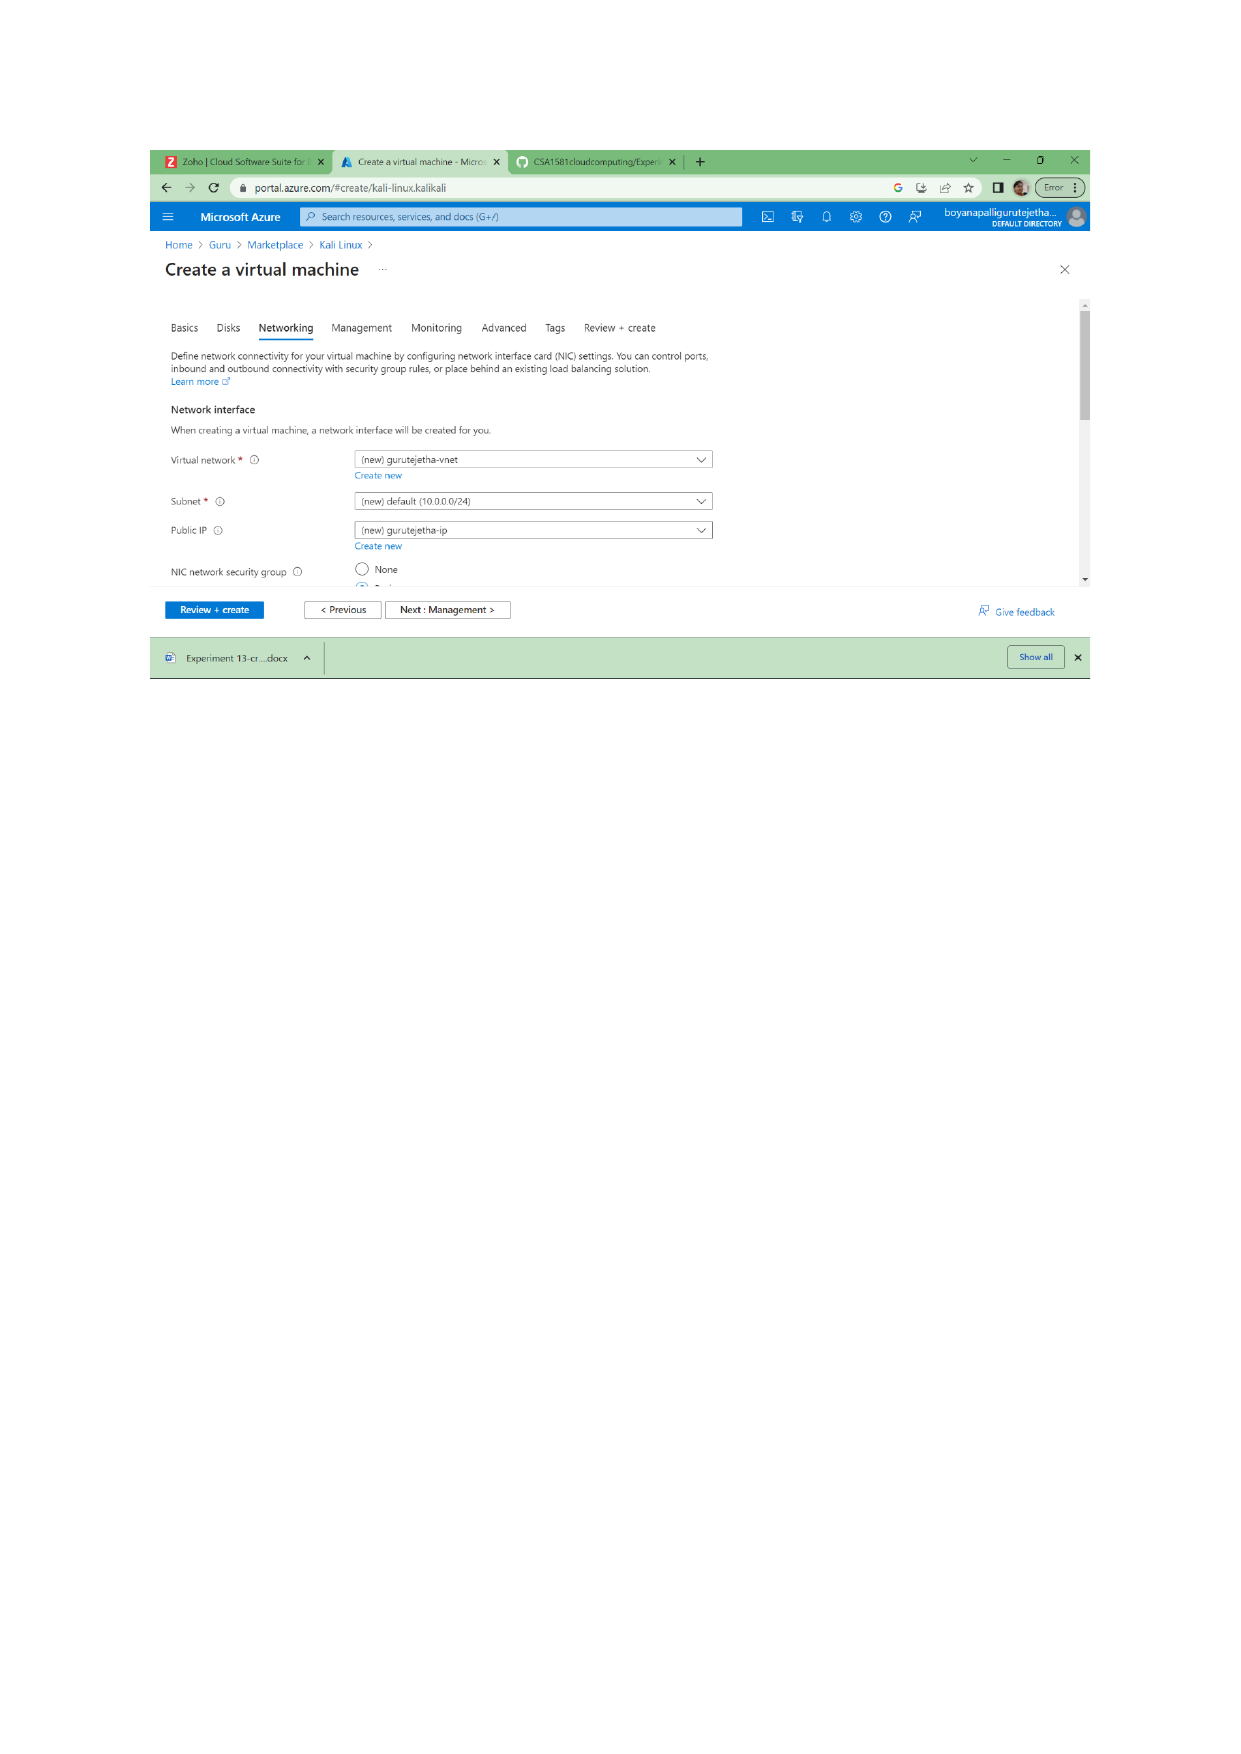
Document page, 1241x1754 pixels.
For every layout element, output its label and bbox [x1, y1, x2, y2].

picture [150, 150, 1091, 679]
